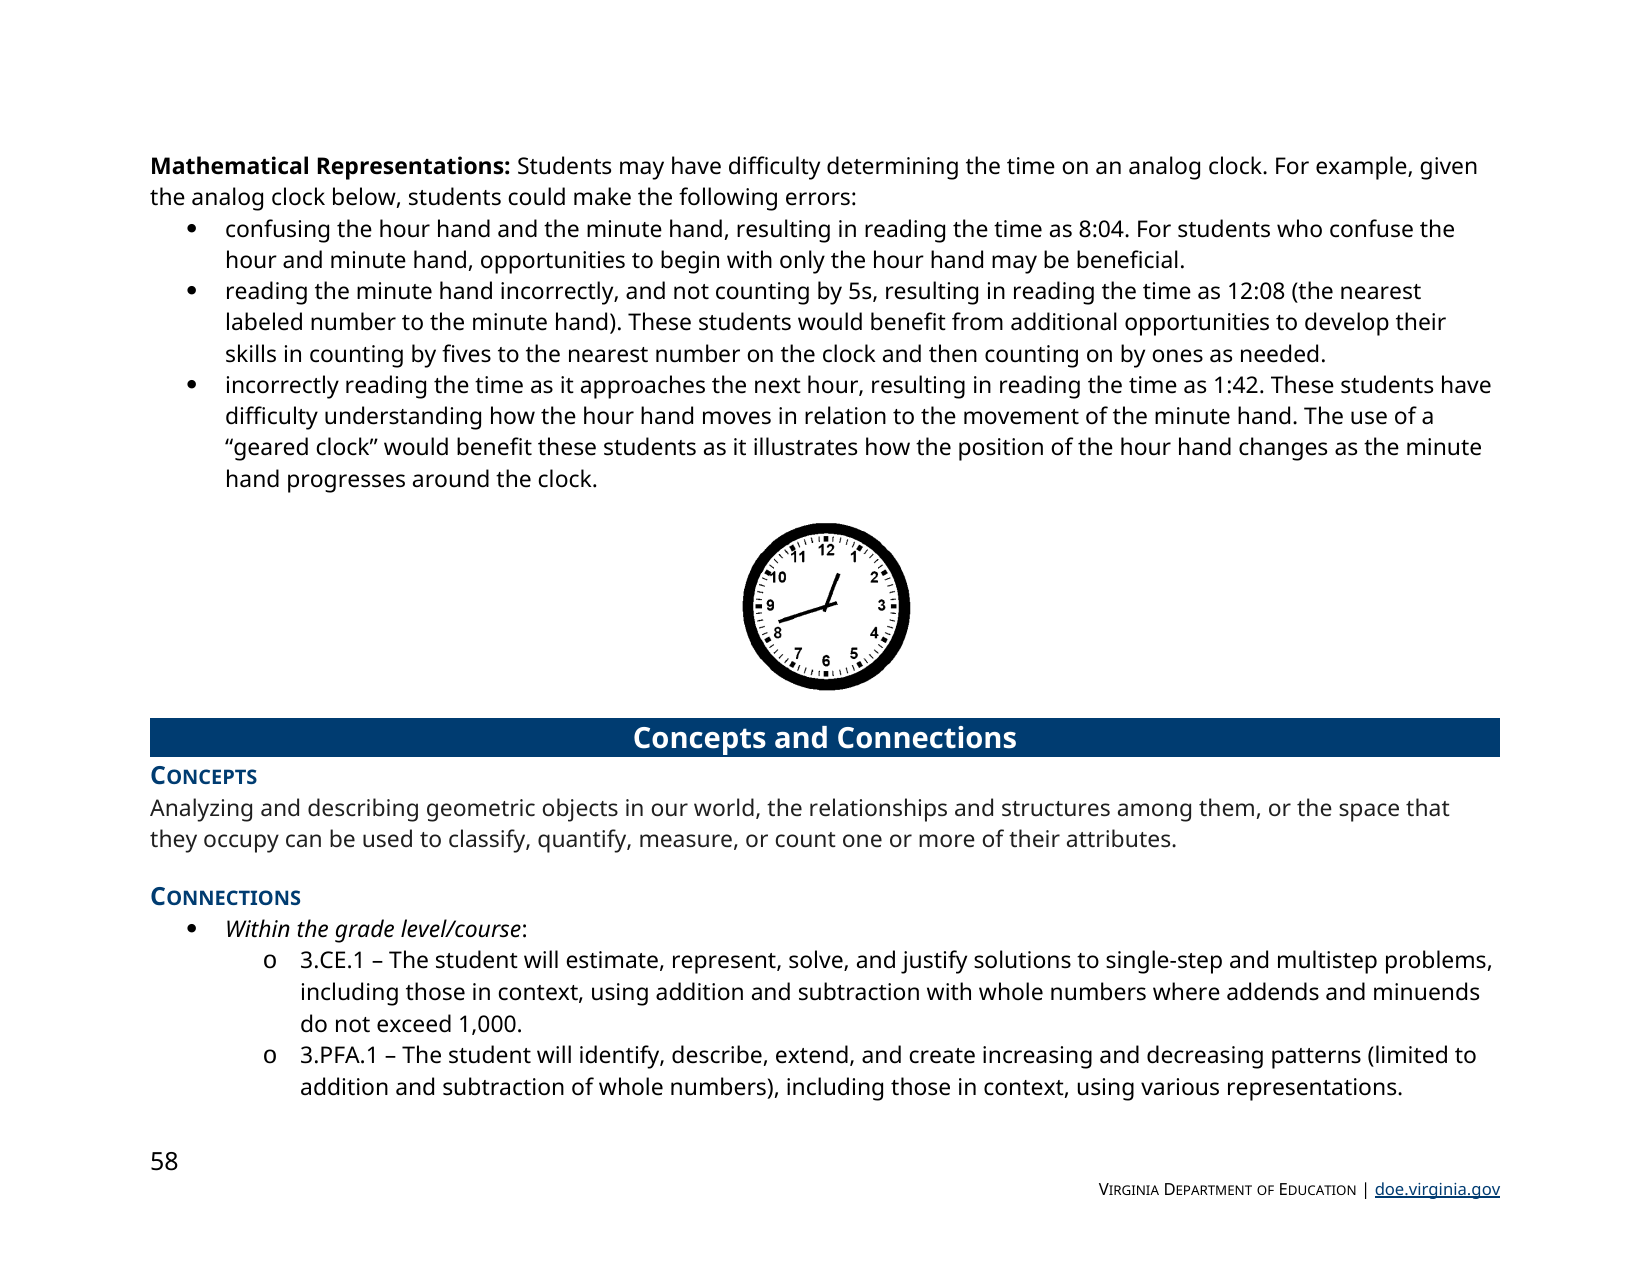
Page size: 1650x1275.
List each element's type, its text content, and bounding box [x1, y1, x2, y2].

list incorrectly reading the time as it approaches the next hour, resulting in reading the time as 1:42. These students have difficulty understanding how the hour hand moves in relation to the movement of the minute hand. The use of a “geared clock” would benefit these students as it illustrates how the position of the hour hand changes as the minute hand progresses around the clock. [187, 369, 1500, 494]
list 3.CE.1 – The student will estimate, represent, solve, and justify solutions to single-step and multistep problems, including those in context, using addition and subtraction with whole numbers where addends and minuends do not exceed 1,000. [262, 944, 1500, 1039]
list reading the minute hand incorrectly, and not counting by 5s, resulting in reading the time as 12:08 (the nearest labeled number to the minute hand). These students would benefit from additional opportunities to develop their skills in counting by fives to the nearest number on the clock and then counting on by ones as needed. [187, 275, 1500, 369]
subtitle Concepts and Connections [150, 718, 1500, 757]
subtitle Connections [150, 879, 1500, 913]
subtitle Concepts [150, 757, 1500, 791]
picture [736, 518, 914, 693]
text Mathematical Representations: Students may have difficulty determining the time on an analog clock. For example, given the analog clock below, students could make the following errors: [150, 150, 1500, 212]
list confusing the hour hand and the minute hand, resulting in reading the time as 8:04. For students who confuse the hour and minute hand, opportunities to begin with only the hour hand may be beneficial. [187, 212, 1500, 275]
list 3.PFA.1 – The student will identify, describe, extend, and create increasing and decreasing patterns (limited to addition and subtraction of whole numbers), including those in context, using various representations. [262, 1039, 1500, 1102]
text Analyzing and describing geometric objects in our world, the relationships and structures among them, or the space that they occupy can be used to classify, quantify, measure, or count one or more of their attributes. [150, 791, 1500, 854]
list Within the grade level/course: [187, 913, 1500, 944]
